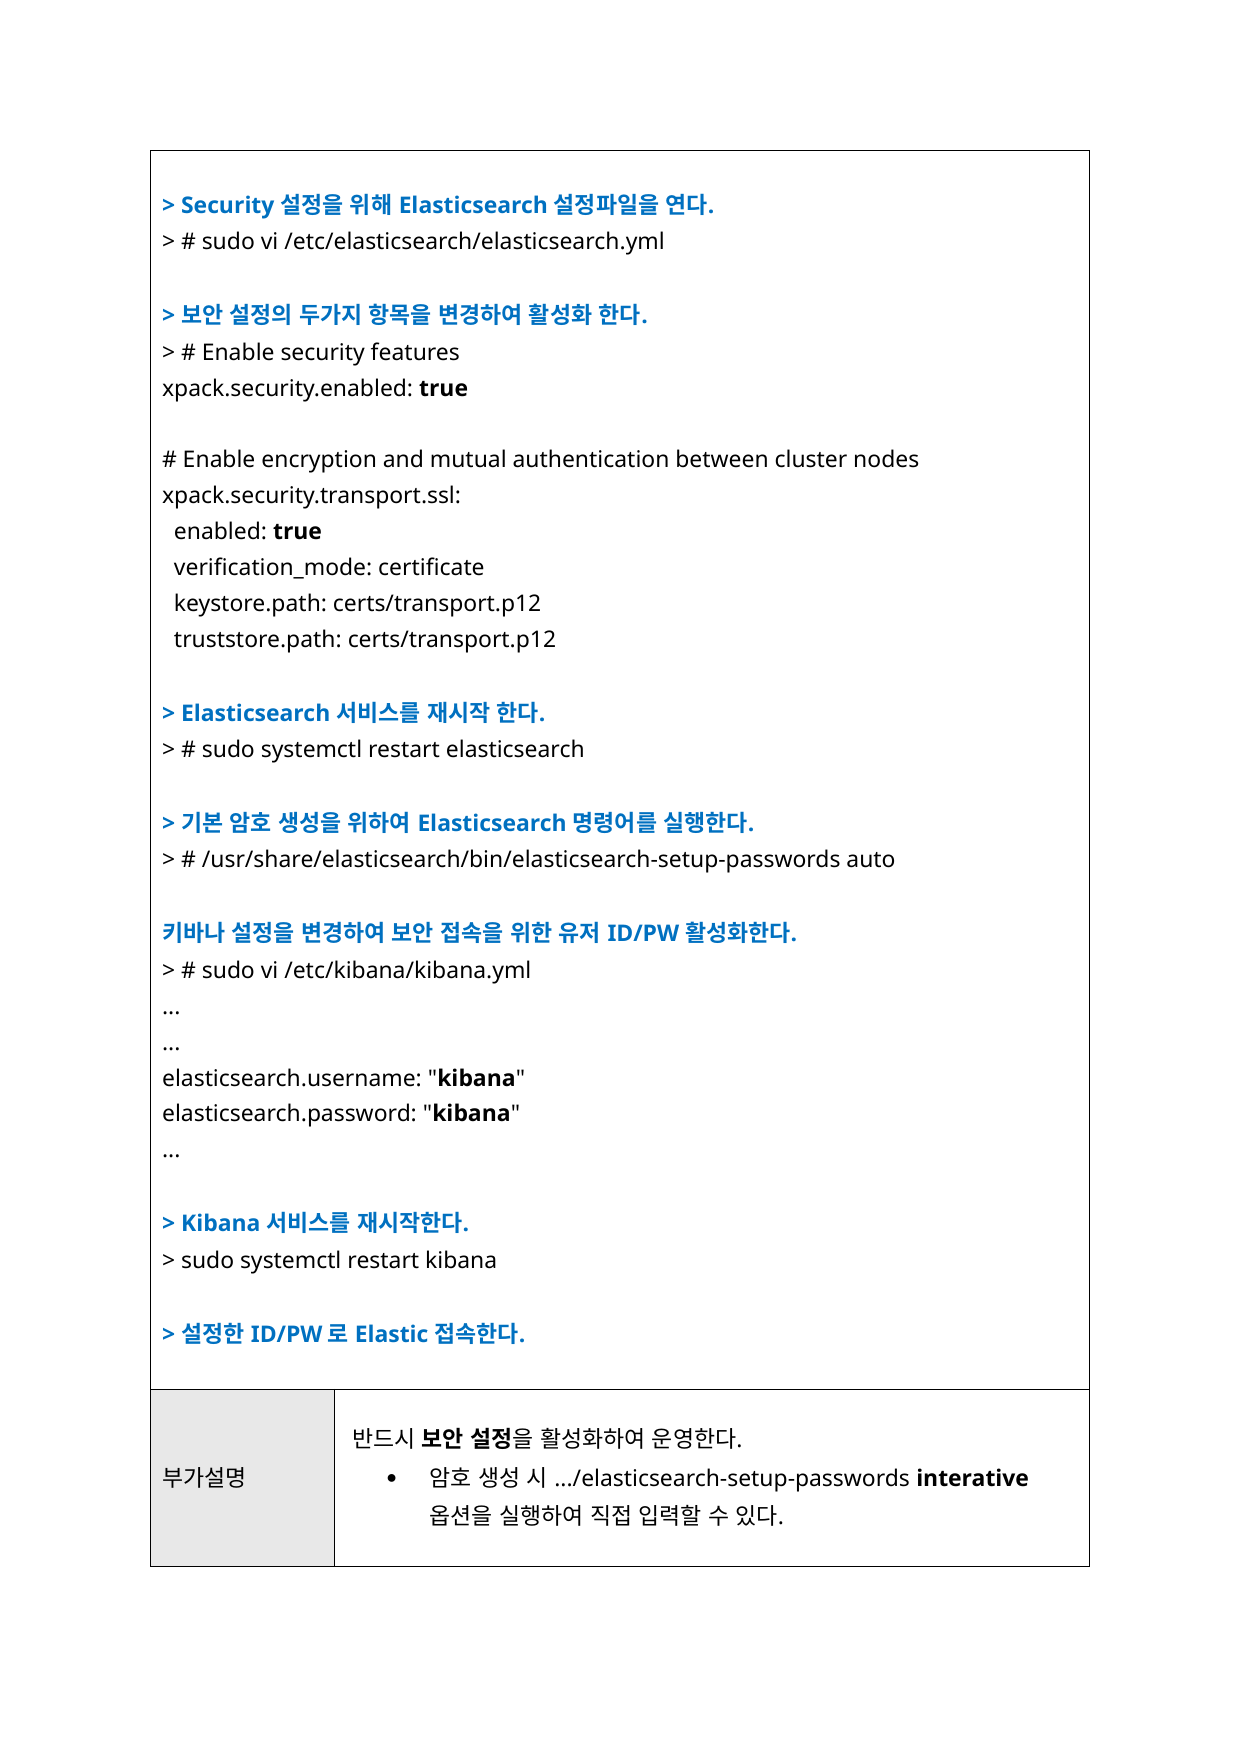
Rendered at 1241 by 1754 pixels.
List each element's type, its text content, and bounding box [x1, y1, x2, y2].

table_cell 부가설명 [151, 1390, 334, 1566]
table_cell > Security 설정을 위해 Elasticsearch 설정파일을 연다. > # sudo vi /etc/elasticsearch/elasticsearch.yml > 보안 설정의 두가지 항목을 변경하여 활성화 한다. > # Enable security features xpack.security.enabled: true # Enable encryption and mutual authentication between cluster nodes xpack.security.transport.ssl: enabled: true verification_mode: certificate keystore.path: certs/transport.p12 truststore.path: certs/transport.p12 > Elasticsearch 서비스를 재시작 한다. > # sudo systemctl restart elasticsearch > 기본 암호 생성을 위하여 Elasticsearch 명령어를 실행한다. > # /usr/share/elasticsearch/bin/elasticsearch-setup-passwords auto 키바나 설정을 변경하여 보안 접속을 위한 유저 ID/PW 활성화한다. > # sudo vi /etc/kibana/kibana.yml ... ... elasticsearch.username: "kibana" elasticsearch.password: "kibana" ... > Kibana 서비스를 재시작한다. > sudo systemctl restart kibana > 설정한 ID/PW로 Elastic 접속한다. [151, 151, 1089, 1389]
table_cell 반드시 보안 설정을 활성화하여 운영한다. 암호 생성 시 .../elasticsearch-setup-passwords interative 옵션을 실행하여 직접 입력할 수 있다. [335, 1390, 1089, 1566]
